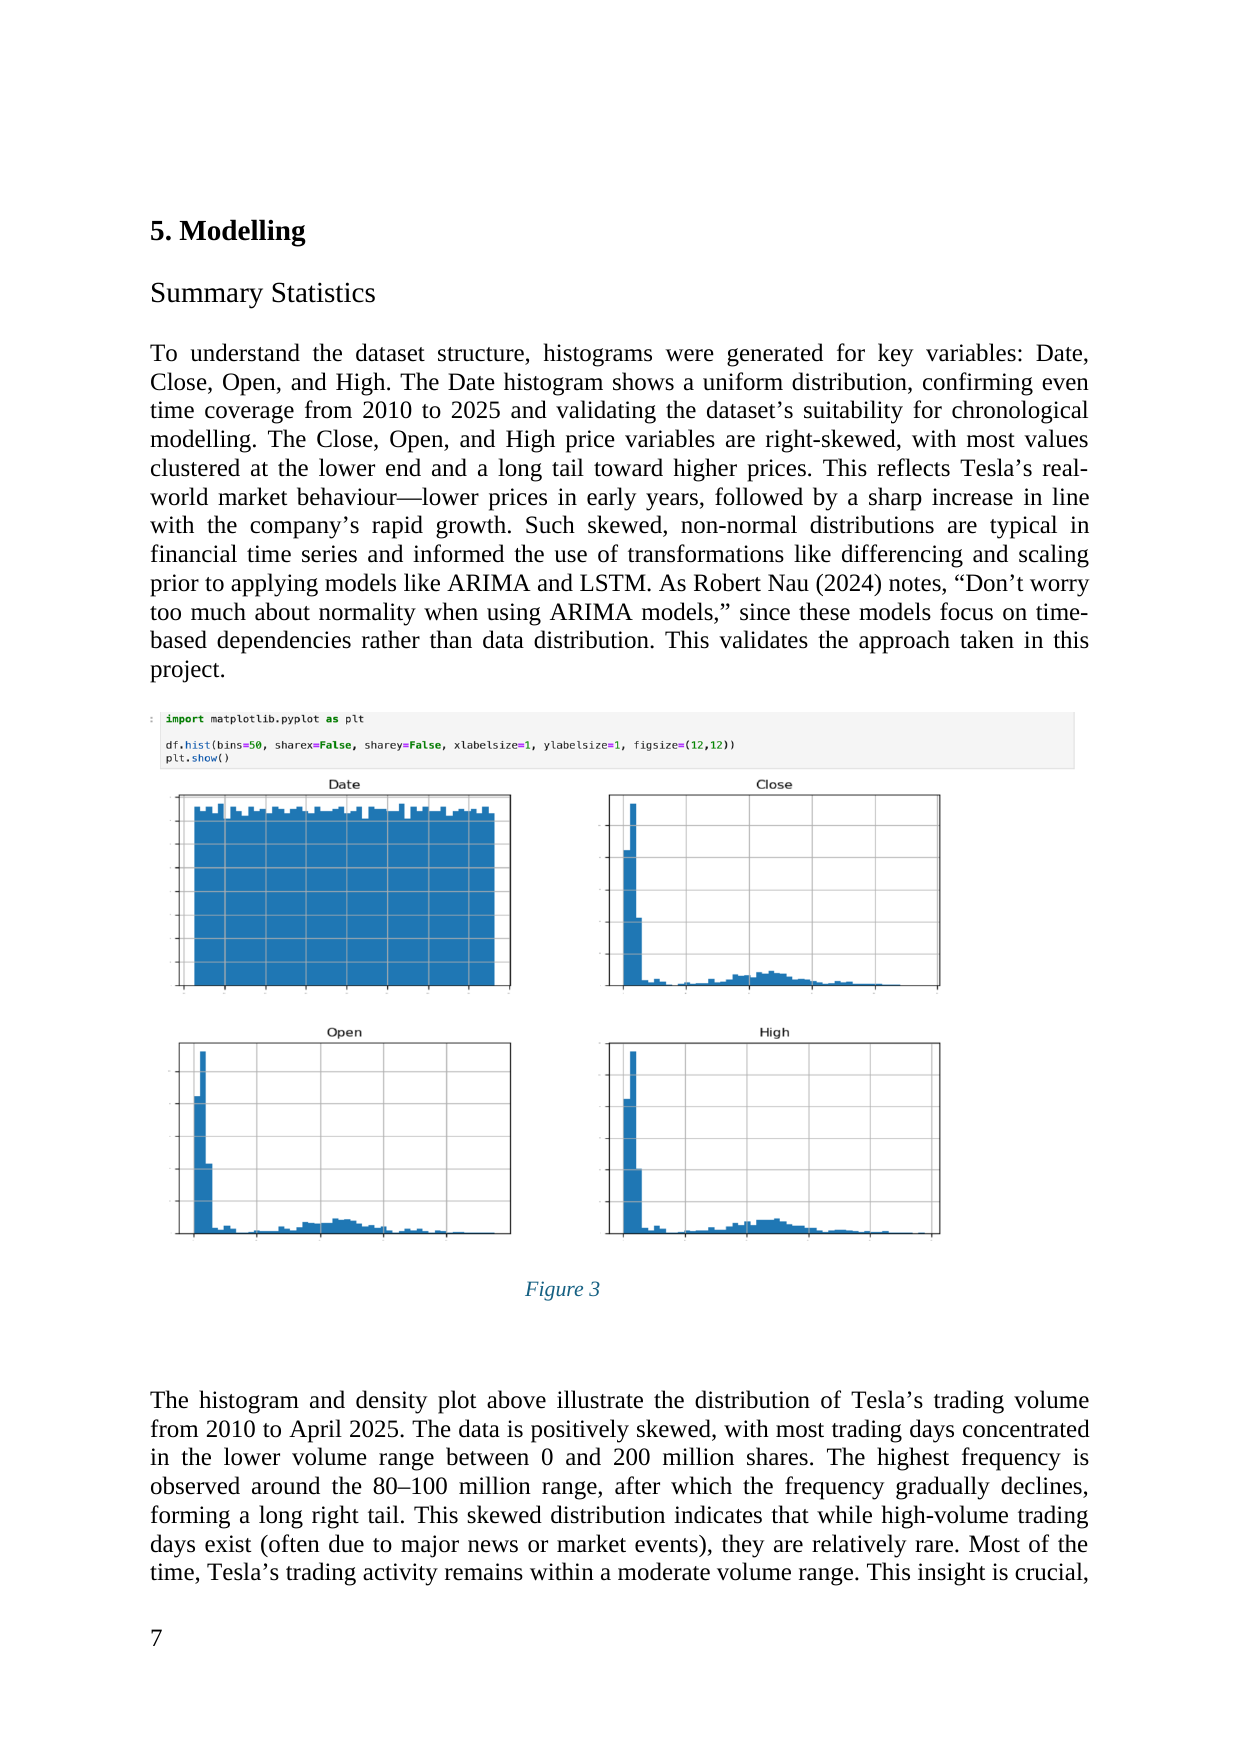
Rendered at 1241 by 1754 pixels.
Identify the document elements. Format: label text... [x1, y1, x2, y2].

subtitle Summary Statistics [150, 275, 1090, 309]
text Figure 3 [150, 1276, 1090, 1301]
text 5. Modelling [150, 213, 1090, 246]
picture [150, 712, 1078, 1247]
text To understand the dataset structure, histograms were generated for key variables: Date, Close, Open, and High. The Date histogram shows a uniform distribution, confirming even time coverage from 2010 to 2025 and validating the dataset’s suitability for chronological modelling. The Close, Open, and High price variables are right-skewed, with most values clustered at the lower end and a long tail toward higher prices. This reflects Tesla’s real-world market behaviour—lower prices in early years, followed by a sharp increase in line with the company’s rapid growth. Such skewed, non-normal distributions are typical in financial time series and informed the use of transformations like differencing and scaling prior to applying models like ARIMA and LSTM. As Robert Nau (2024) notes, “Don’t worry too much about normality when using ARIMA models,” since these models focus on time-based dependencies rather than data distribution. This validates the approach taken in this project. [150, 338, 1090, 683]
